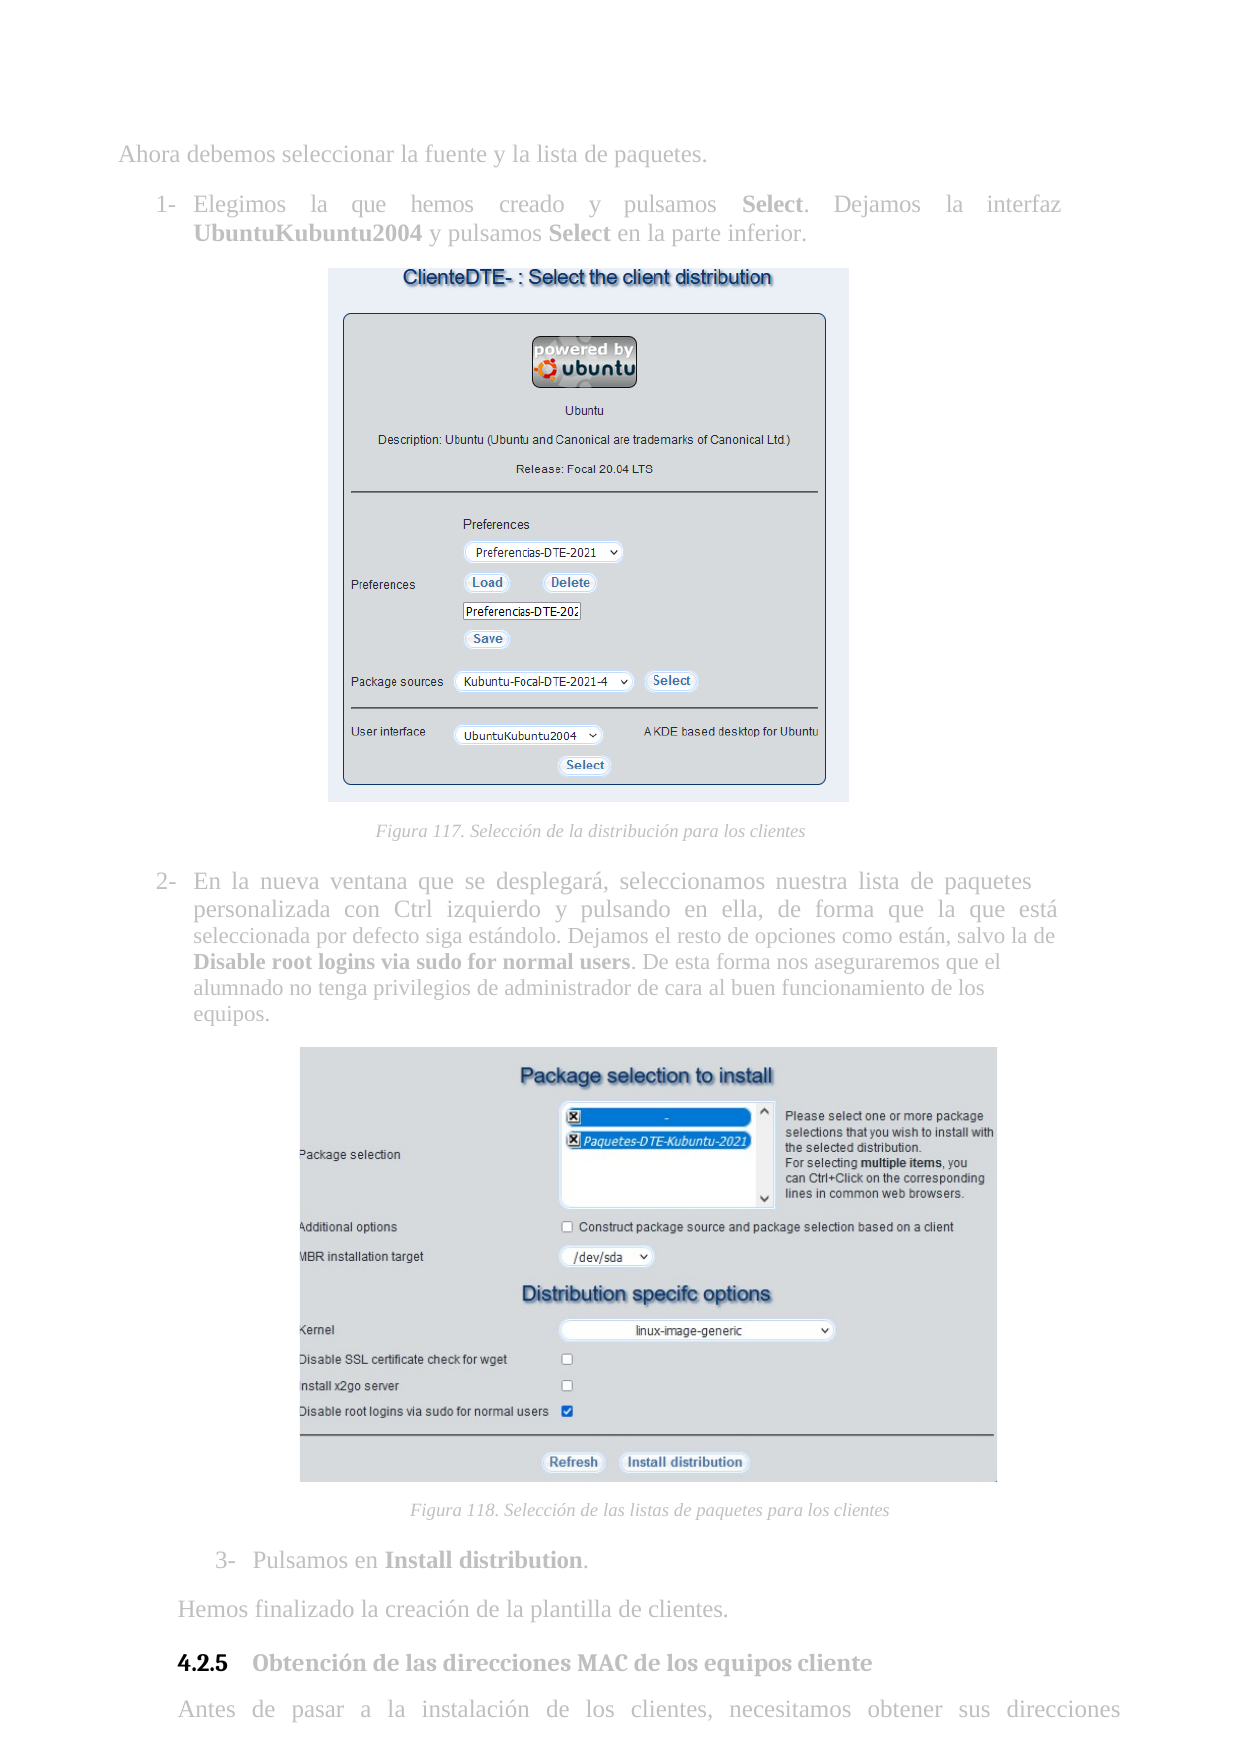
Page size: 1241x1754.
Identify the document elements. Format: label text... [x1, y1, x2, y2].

text UbuntuKubuntu2004 y pulsamos Select en la parte inferior. [193, 218, 1173, 247]
text Hemos finalizado la creación de la plantilla de clientes. [177, 1594, 1173, 1623]
picture [328, 268, 850, 802]
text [177, 1694, 1122, 1722]
picture [299, 1047, 998, 1482]
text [118, 139, 777, 168]
list En la nueva ventana que se desplegará, seleccionamos nuestra lista de paquetes personalizada con Ctrl izquierdo y pulsando en ella, de forma que la que está seleccionada por defecto siga estándolo. Dejamos el resto de opciones como están, salvo la de Disable root logins via sudo for normal users. De esta forma nos aseguraremos que el alumnado no tenga privilegios de administrador de cara al buen funcionamiento de los equipos. [156, 867, 1062, 1026]
list Elegimos la que hemos creado y pulsamos Select. Dejamos la interfaz [155, 189, 1173, 218]
subtitle Obtención de las direcciones MAC de los equipos cliente [177, 1649, 1173, 1678]
list Pulsamos en Install distribution. [215, 1545, 1173, 1574]
